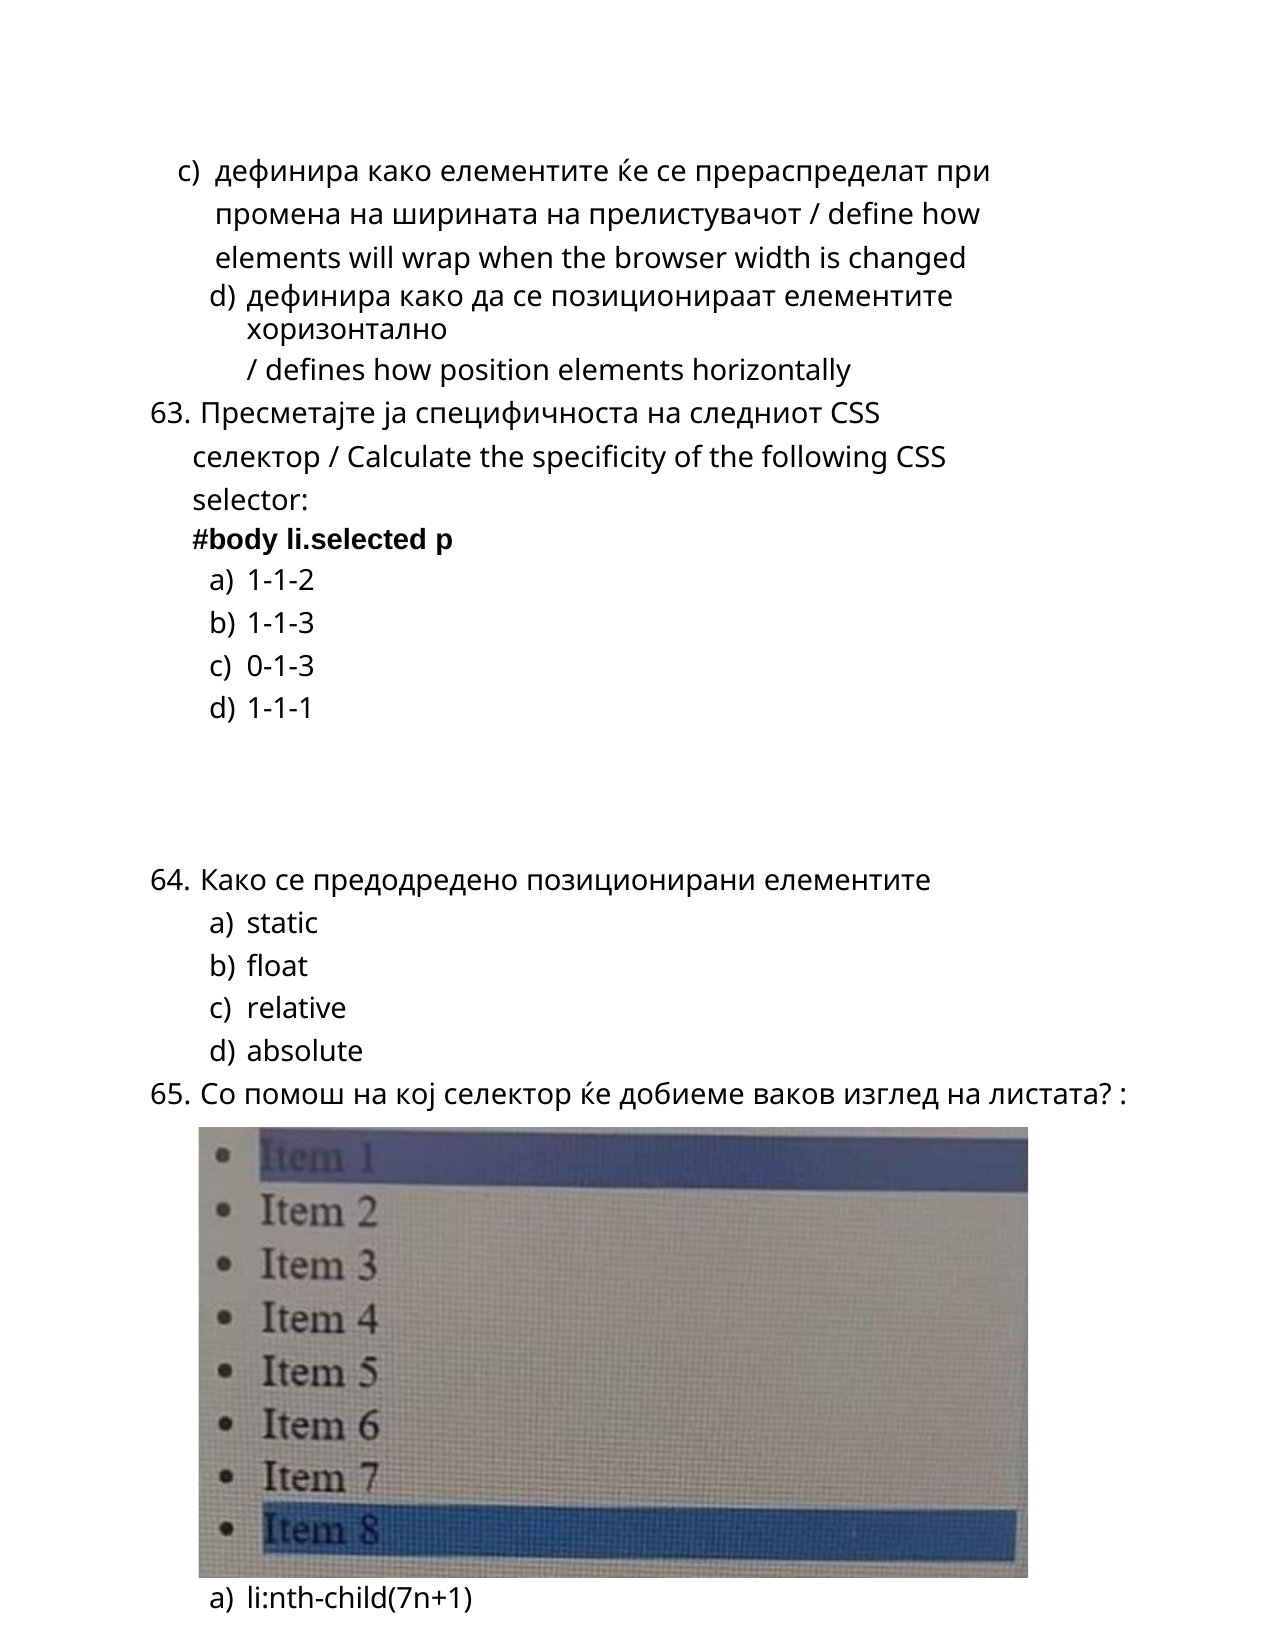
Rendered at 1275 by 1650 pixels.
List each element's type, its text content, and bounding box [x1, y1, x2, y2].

picture [198, 1127, 1029, 1578]
list Пресметајте ја специфичноста на следниот CSS селектор / Calculate the specificity of the following CSS selector: [150, 392, 1011, 519]
list дефинира како да се позиционираат елементите хоризонтално [209, 281, 1160, 346]
list float [209, 945, 1160, 984]
list дефинира како елементите ќе се прераспределат при промена на ширината на прелистувачот / define how elements will wrap when the browser width is changed [177, 150, 1109, 277]
list 1-1-2 [209, 559, 1160, 599]
list 1-1-3 [209, 602, 1160, 642]
list static [209, 902, 1160, 942]
list relative [209, 988, 1160, 1027]
list absolute [209, 1031, 1160, 1070]
list Со помош на кој селектор ќе добиеме ваков изглед на листата? : [150, 1074, 1160, 1113]
text / defines how position elements horizontally [246, 349, 1160, 389]
list 0-1-3 [209, 645, 1160, 684]
list Како се предодредено позиционирани елементите [150, 859, 1160, 899]
text #body li.selected p [192, 523, 1160, 556]
list 1-1-1 [209, 688, 1160, 727]
